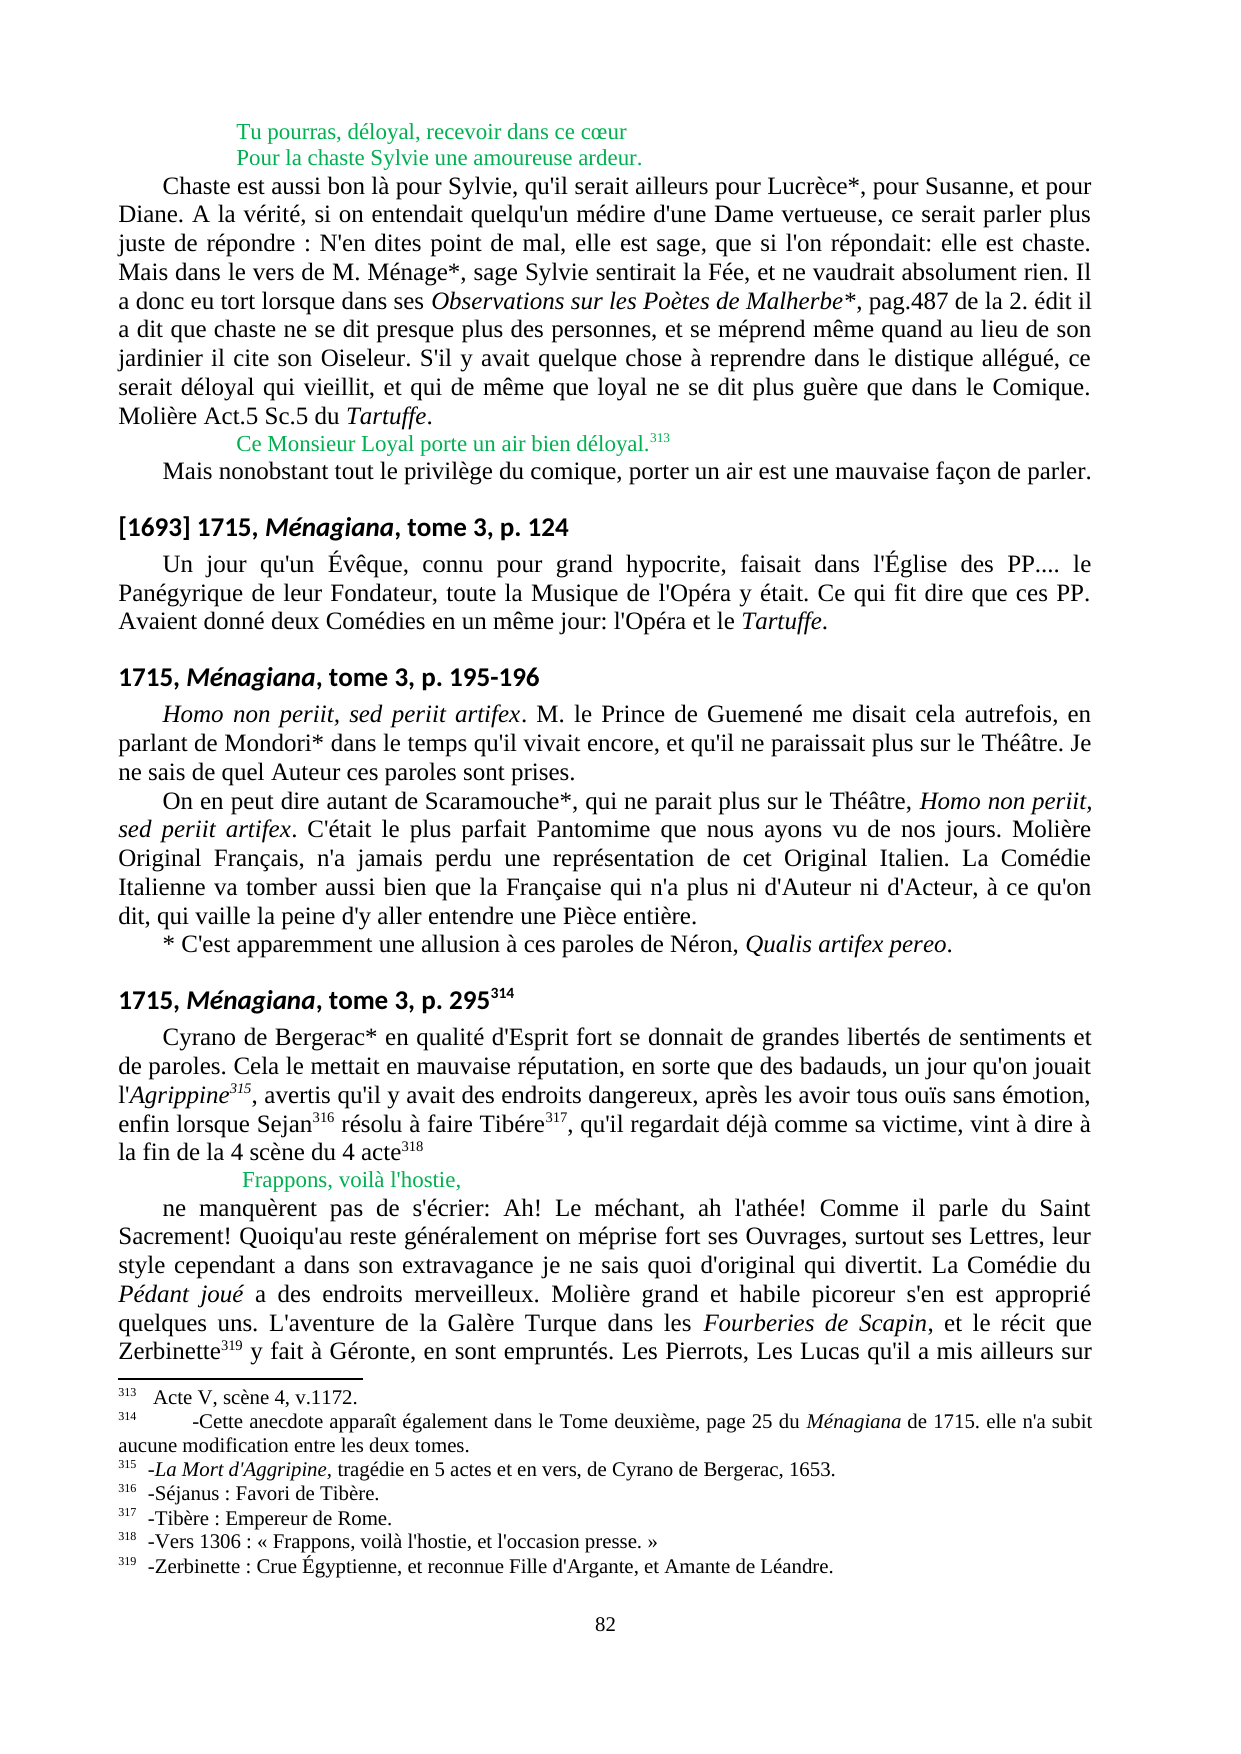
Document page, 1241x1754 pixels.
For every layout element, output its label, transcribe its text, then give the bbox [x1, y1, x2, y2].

text Tu pourras, déloyal, recevoir dans ce cœur [118, 118, 1092, 144]
text Un jour qu'un Évêque, connu pour grand hypocrite, faisait dans l'Église des PP.... le Panégyrique de leur Fondateur, toute la Musique de l'Opéra y était. Ce qui fit dire que ces PP. Avaient donné deux Comédies en un même jour: l'Opéra et le Tartuffe. [118, 549, 1092, 635]
text Chaste est aussi bon là pour Sylvie, qu'il serait ailleurs pour Lucrèce*, pour Susanne, et pour Diane. A la vérité, si on entendait quelqu'un médire d'une Dame vertueuse, ce serait parler plus juste de répondre : N'en dites point de mal, elle est sage, que si l'on répondait: elle est chaste. Mais dans le vers de M. Ménage*, sage Sylvie sentirait la Fée, et ne vaudrait absolument rien. Il a donc eu tort lorsque dans ses Observations sur les Poètes de Malherbe*, pag.487 de la 2. édit il a dit que chaste ne se dit presque plus des personnes, et se méprend même quand au lieu de son jardinier il cite son Oiseleur. S'il y avait quelque chose à reprendre dans le distique allégué, ce serait déloyal qui vieillit, et qui de même que loyal ne se dit plus guère que dans le Comique. Molière Act.5 Sc.5 du Tartuffe. [118, 171, 1092, 429]
subtitle 1715, Ménagiana, tome 3, p. 195-196 [118, 660, 1092, 693]
text * C'est apparemment une allusion à ces paroles de Néron, Qualis artifex pereo. [118, 929, 1092, 958]
subtitle 1715, Ménagiana, tome 3, p. 295 [118, 983, 1092, 1016]
text Ce Monsieur Loyal porte un air bien déloyal. [118, 429, 1092, 456]
text Frappons, voilà l'hostie, [118, 1166, 1092, 1193]
subtitle [1693] 1715, Ménagiana, tome 3, p. 124 [118, 510, 1092, 543]
text Pour la chaste Sylvie une amoureuse ardeur. [118, 144, 1092, 171]
text Homo non periit, sed periit artifex. M. le Prince de Guemené me disait cela autrefois, en parlant de Mondori* dans le temps qu'il vivait encore, et qu'il ne paraissait plus sur le Théâtre. Je ne sais de quel Auteur ces paroles sont prises. [118, 699, 1092, 786]
text Cyrano de Bergerac* en qualité d'Esprit fort se donnait de grandes libertés de sentiments et de paroles. Cela le mettait en mauvaise réputation, en sorte que des badauds, un jour qu'on jouait l'Agrippine, avertis qu'il y avait des endroits dangereux, après les avoir tous ouïs sans émotion, enfin lorsque Sejan résolu à faire Tibére, qu'il regardait déjà comme sa victime, vint à dire à la fin de la 4 scène du 4 acte [118, 1022, 1092, 1166]
text Mais nonobstant tout le privilège du comique, porter un air est une mauvaise façon de parler. [118, 456, 1092, 485]
text On en peut dire autant de Scaramouche*, qui ne parait plus sur le Théâtre, Homo non periit, sed periit artifex. C'était le plus parfait Pantomime que nous ayons vu de nos jours. Molière Original Français, n'a jamais perdu une représentation de cet Original Italien. La Comédie Italienne va tomber aussi bien que la Française qui n'a plus ni d'Auteur ni d'Acteur, à ce qu'on dit, qui vaille la peine d'y aller entendre une Pièce entière. [118, 786, 1092, 929]
